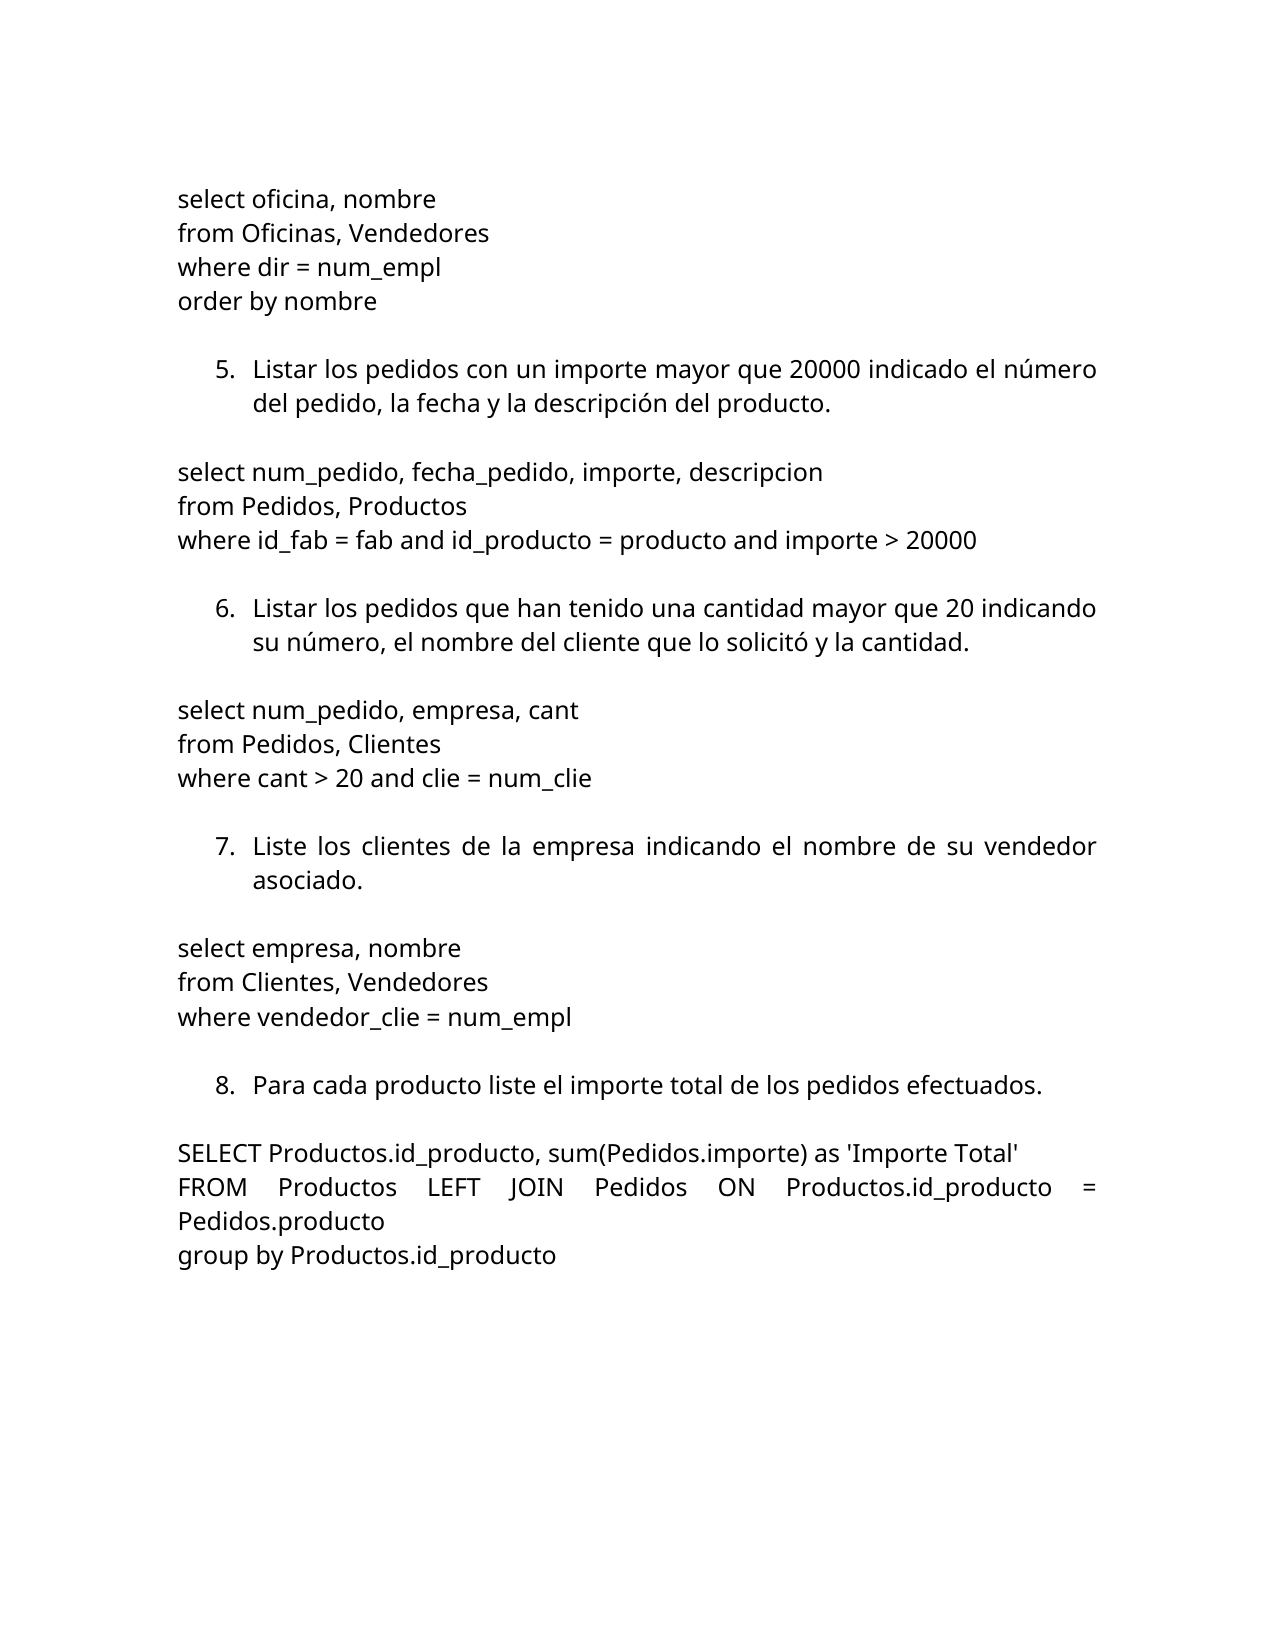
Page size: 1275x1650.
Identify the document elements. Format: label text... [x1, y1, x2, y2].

text select num_pedido, empresa, cant [177, 693, 1098, 727]
text SELECT Productos.id_producto, sum(Pedidos.importe) as 'Importe Total' [177, 1135, 1098, 1169]
text where cant > 20 and clie = num_clie [177, 761, 1098, 795]
list Para cada producto liste el importe total de los pedidos efectuados. [215, 1067, 1098, 1101]
list Listar los pedidos con un importe mayor que 20000 indicado el número del pedido, la fecha y la descripción del producto. [215, 352, 1098, 420]
text where id_fab = fab and id_producto = producto and importe > 20000 [177, 522, 1098, 556]
text from Clientes, Vendedores [177, 965, 1098, 999]
text where vendedor_clie = num_empl [177, 999, 1098, 1033]
text select oficina, nombre [177, 182, 1098, 216]
text group by Productos.id_producto [177, 1238, 1098, 1272]
text where dir = num_empl [177, 250, 1098, 284]
text order by nombre [177, 284, 1098, 318]
list Liste los clientes de la empresa indicando el nombre de su vendedor asociado. [215, 829, 1098, 897]
text from Pedidos, Clientes [177, 727, 1098, 761]
list Listar los pedidos que han tenido una cantidad mayor que 20 indicando su número, el nombre del cliente que lo solicitó y la cantidad. [215, 590, 1098, 658]
text from Pedidos, Productos [177, 488, 1098, 522]
text FROM Productos LEFT JOIN Pedidos ON Productos.id_producto = Pedidos.producto [177, 1169, 1098, 1238]
text from Oficinas, Vendedores [177, 216, 1098, 250]
text select empresa, nombre [177, 931, 1098, 965]
text select num_pedido, fecha_pedido, importe, descripcion [177, 454, 1098, 488]
